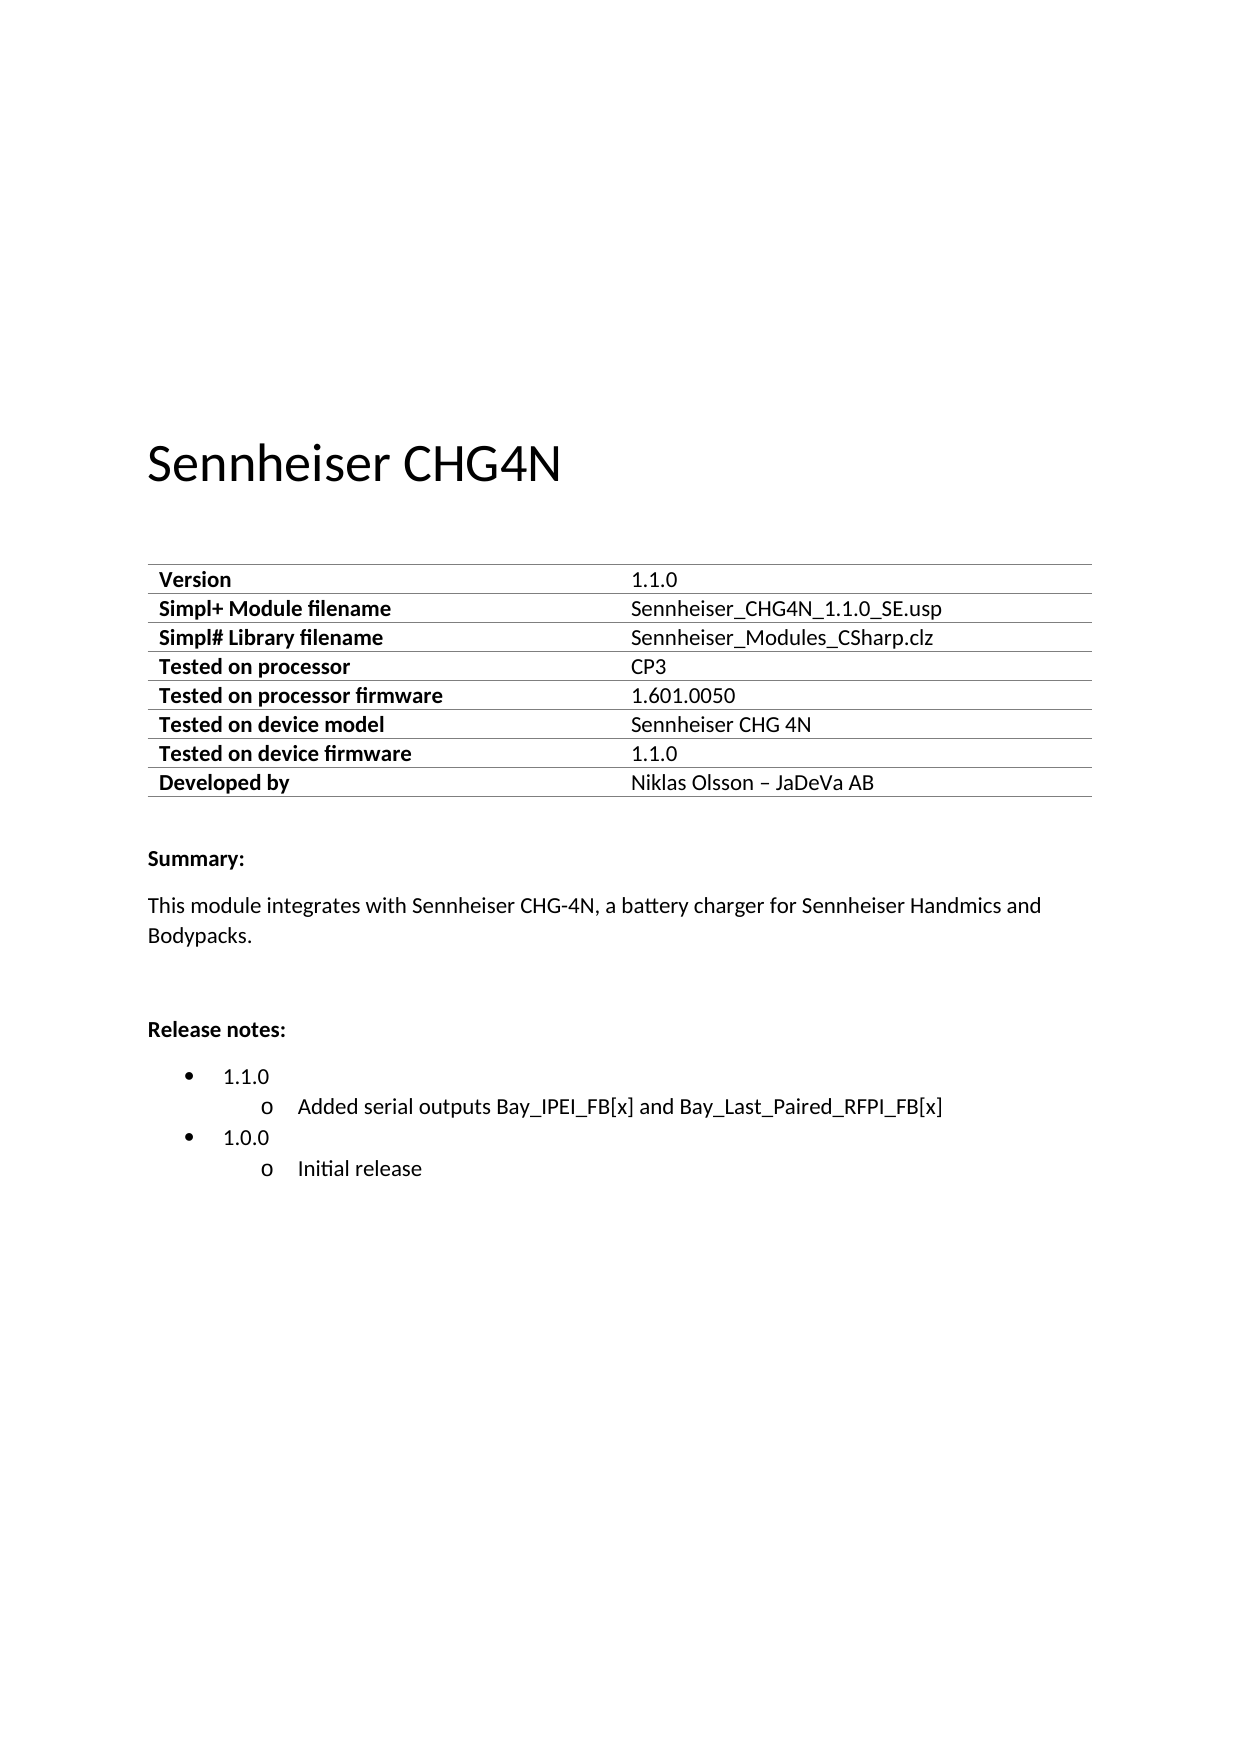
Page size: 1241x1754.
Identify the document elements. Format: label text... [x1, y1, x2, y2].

table_header 1.1.0 [620, 565, 1092, 593]
table_cell Sennheiser_Modules_CSharp.clz [620, 623, 1092, 651]
table_header Version [148, 565, 619, 593]
list 1.1.0 [185, 1062, 1093, 1090]
text Release notes: [148, 1015, 1093, 1043]
text Sennheiser CHG4N [148, 429, 1093, 495]
table_cell Tested on processor firmware [148, 681, 619, 709]
table_cell Niklas Olsson – JaDeVa AB [620, 768, 1092, 796]
text This module integrates with Sennheiser CHG-4N, a battery charger for Sennheiser Handmics and Bodypacks. [148, 891, 1093, 949]
table_cell 1.1.0 [620, 739, 1092, 767]
list 1.0.0 [185, 1123, 1093, 1152]
table_cell Tested on device model [148, 710, 619, 738]
table_cell CP3 [620, 652, 1092, 680]
table_cell Developed by [148, 768, 619, 796]
table_cell Simpl+ Module filename [148, 594, 619, 622]
table_cell Sennheiser CHG 4N [620, 710, 1092, 738]
text Summary: [148, 844, 1093, 872]
table_cell Sennheiser_CHG4N_1.1.0_SE.usp [620, 594, 1092, 622]
table_cell 1.601.0050 [620, 681, 1092, 709]
table_cell Tested on device firmware [148, 739, 619, 767]
table_cell Simpl# Library filename [148, 623, 619, 651]
list Initial release [260, 1154, 1093, 1183]
list Added serial outputs Bay_IPEI_FB[x] and Bay_Last_Paired_RFPI_FB[x] [260, 1092, 1093, 1121]
table_cell Tested on processor [148, 652, 619, 680]
